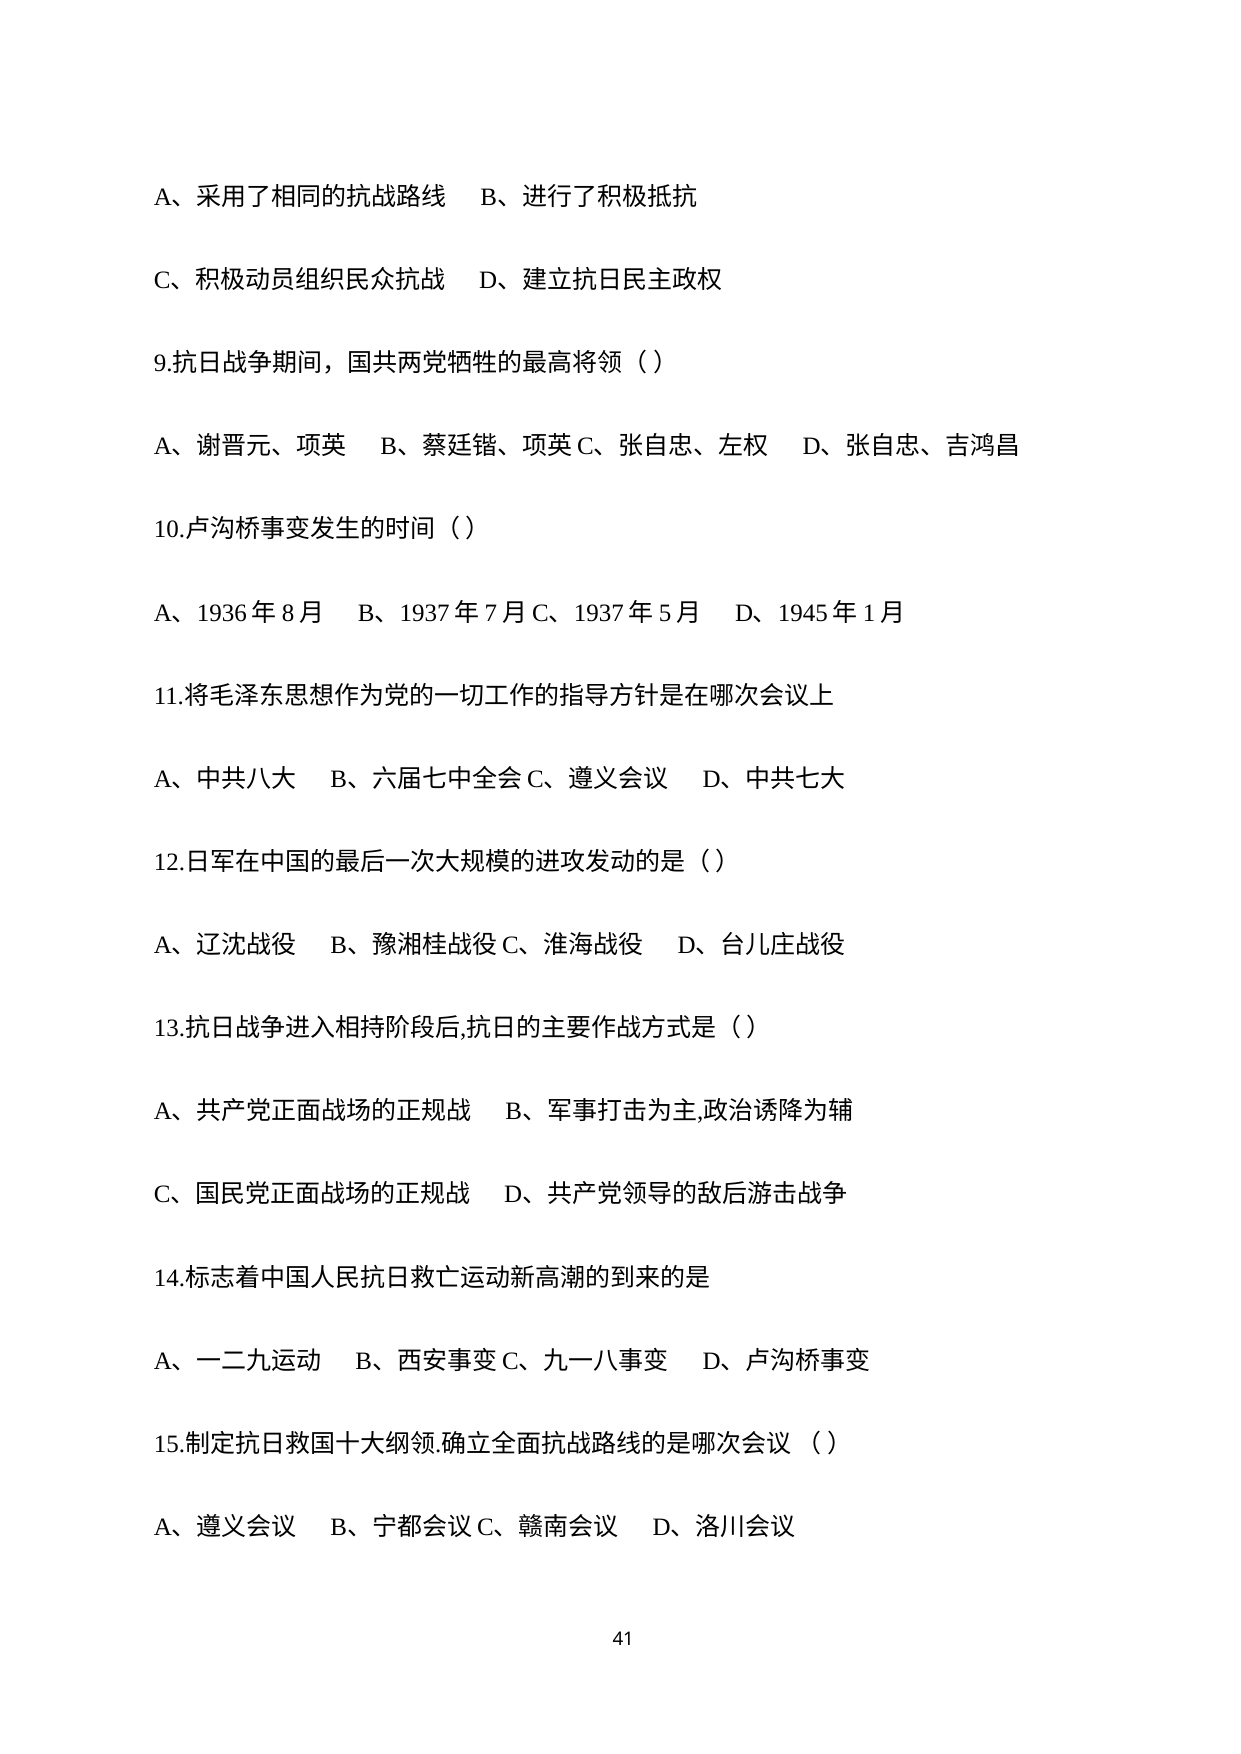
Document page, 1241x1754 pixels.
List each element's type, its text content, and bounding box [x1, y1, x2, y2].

text 13.抗日战争进入相持阶段后,抗日的主要作战方式是（ ） [153, 993, 1092, 1058]
text C、国民党正面战场的正规战 D、共产党领导的敌后游击战争 [153, 1159, 1092, 1224]
text C、积极动员组织民众抗战 D、建立抗日民主政权 [153, 245, 1092, 310]
text A、采用了相同的抗战路线 B、进行了积极抵抗 [153, 162, 1092, 227]
text 9.抗日战争期间，国共两党牺牲的最高将领（ ） [153, 328, 1092, 393]
text 12.日军在中国的最后一次大规模的进攻发动的是（ ） [153, 827, 1092, 892]
text A、1936年8月 B、1937年7月C、1937年5月 D、1945年1月 [153, 578, 1092, 643]
text 15.制定抗日救国十大纲领.确立全面抗战路线的是哪次会议 （ ） [153, 1409, 1092, 1474]
text A、谢晋元、项英 B、蔡廷锴、项英C、张自忠、左权 D、张自忠、吉鸿昌 [153, 411, 1092, 476]
text 14.标志着中国人民抗日救亡运动新高潮的到来的是 [153, 1243, 1092, 1308]
text A、一二九运动 B、西安事变C、九一八事变 D、卢沟桥事变 [153, 1326, 1092, 1391]
text A、共产党正面战场的正规战 B、军事打击为主,政治诱降为辅 [153, 1076, 1092, 1141]
text A、辽沈战役 B、豫湘桂战役C、淮海战役 D、台儿庄战役 [153, 910, 1092, 975]
text A、遵义会议 B、宁都会议C、赣南会议 D、洛川会议 [153, 1492, 1092, 1557]
text 10.卢沟桥事变发生的时间（ ） [153, 494, 1092, 559]
text A、中共八大 B、六届七中全会C、遵义会议 D、中共七大 [153, 744, 1092, 809]
text 11.将毛泽东思想作为党的一切工作的指导方针是在哪次会议上 [153, 661, 1092, 726]
